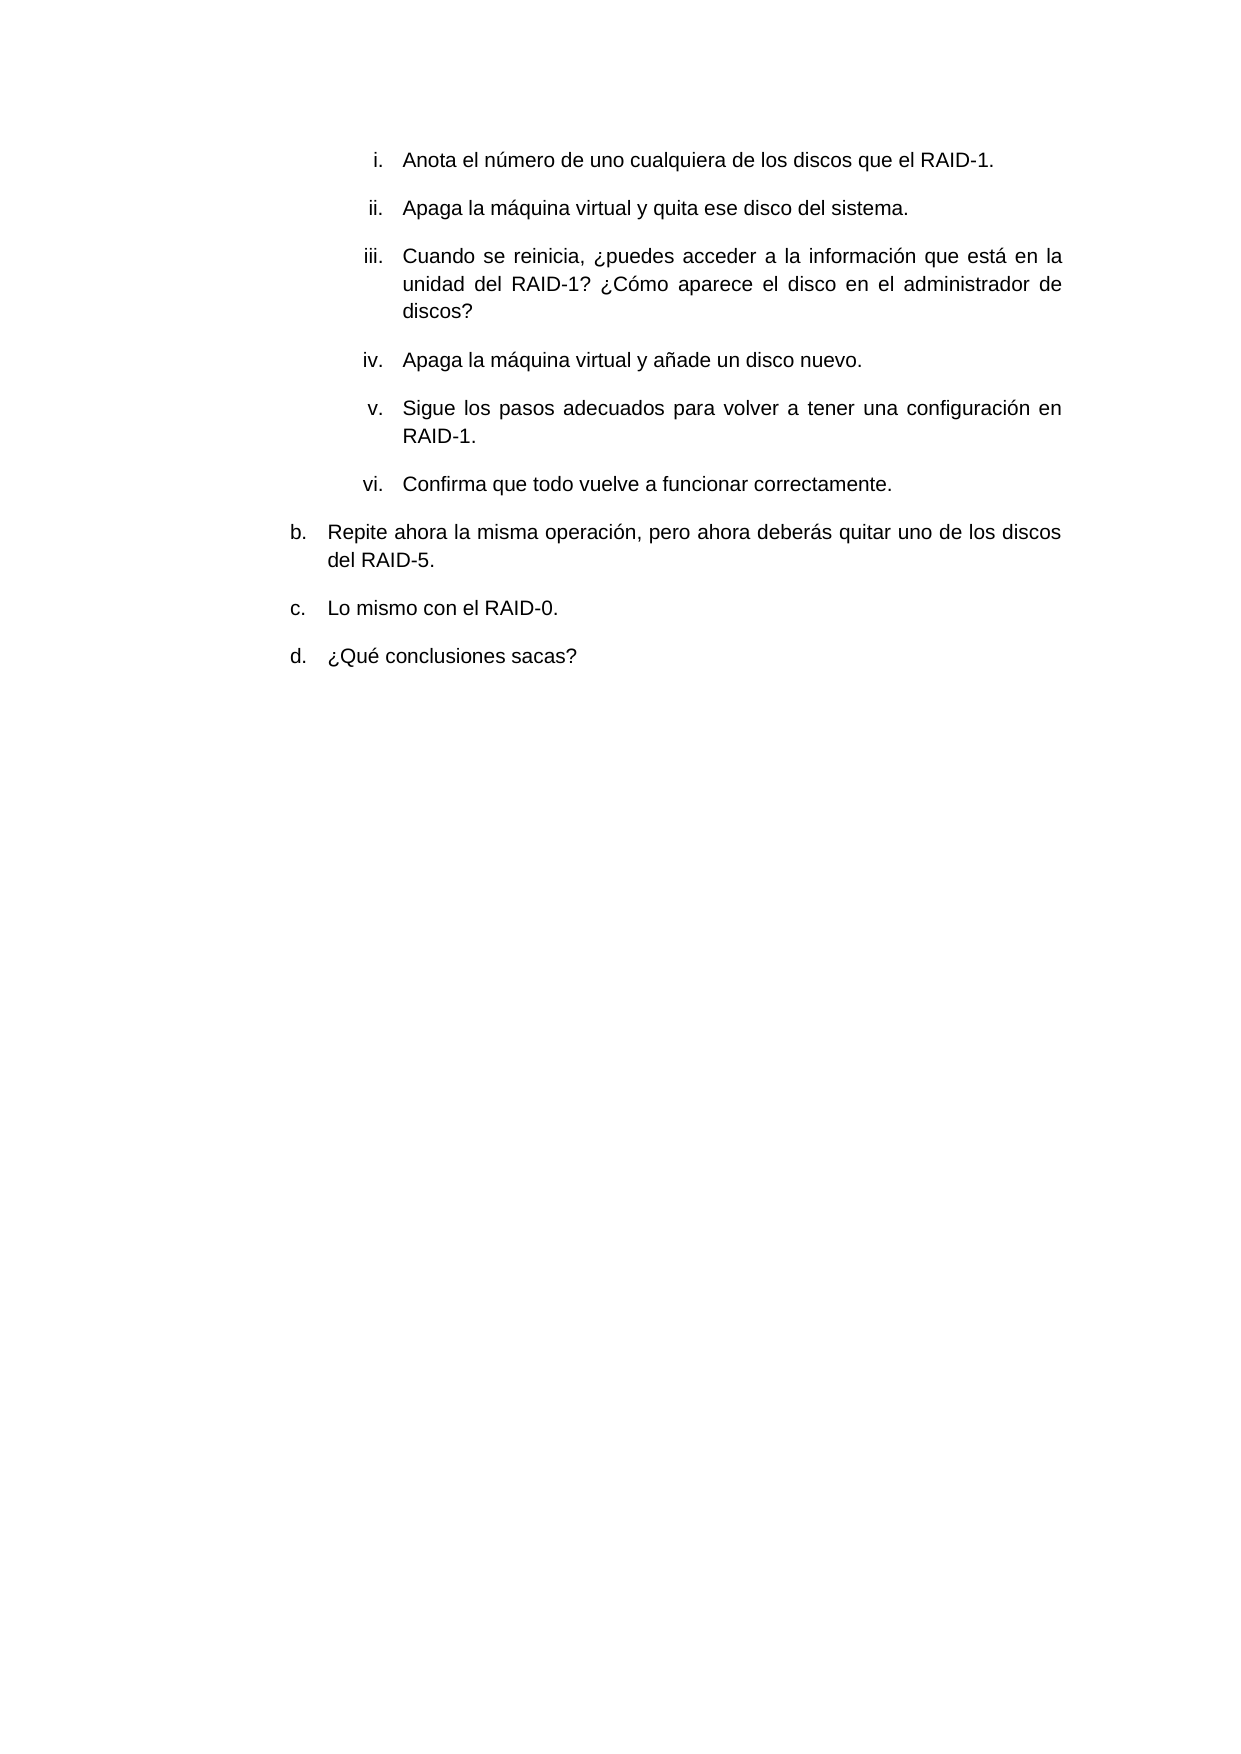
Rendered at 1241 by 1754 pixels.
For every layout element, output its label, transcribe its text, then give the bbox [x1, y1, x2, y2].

list ¿Qué conclusiones sacas? [290, 644, 1063, 668]
list Repite ahora la misma operación, pero ahora deberás quitar uno de los discos del RAID-5. [290, 520, 1063, 572]
list Anota el número de uno cualquiera de los discos que el RAID-1. [383, 148, 1063, 172]
list Confirma que todo vuelve a funcionar correctamente. [383, 472, 1063, 496]
list Apaga la máquina virtual y añade un disco nuevo. [383, 348, 1063, 372]
list Lo mismo con el RAID-0. [290, 596, 1063, 620]
list Apaga la máquina virtual y quita ese disco del sistema. [383, 196, 1063, 220]
list Sigue los pasos adecuados para volver a tener una configuración en RAID-1. [383, 396, 1063, 447]
list Cuando se reinicia, ¿puedes acceder a la información que está en la unidad del RAID-1? ¿Cómo aparece el disco en el administrador de discos? [383, 244, 1063, 323]
